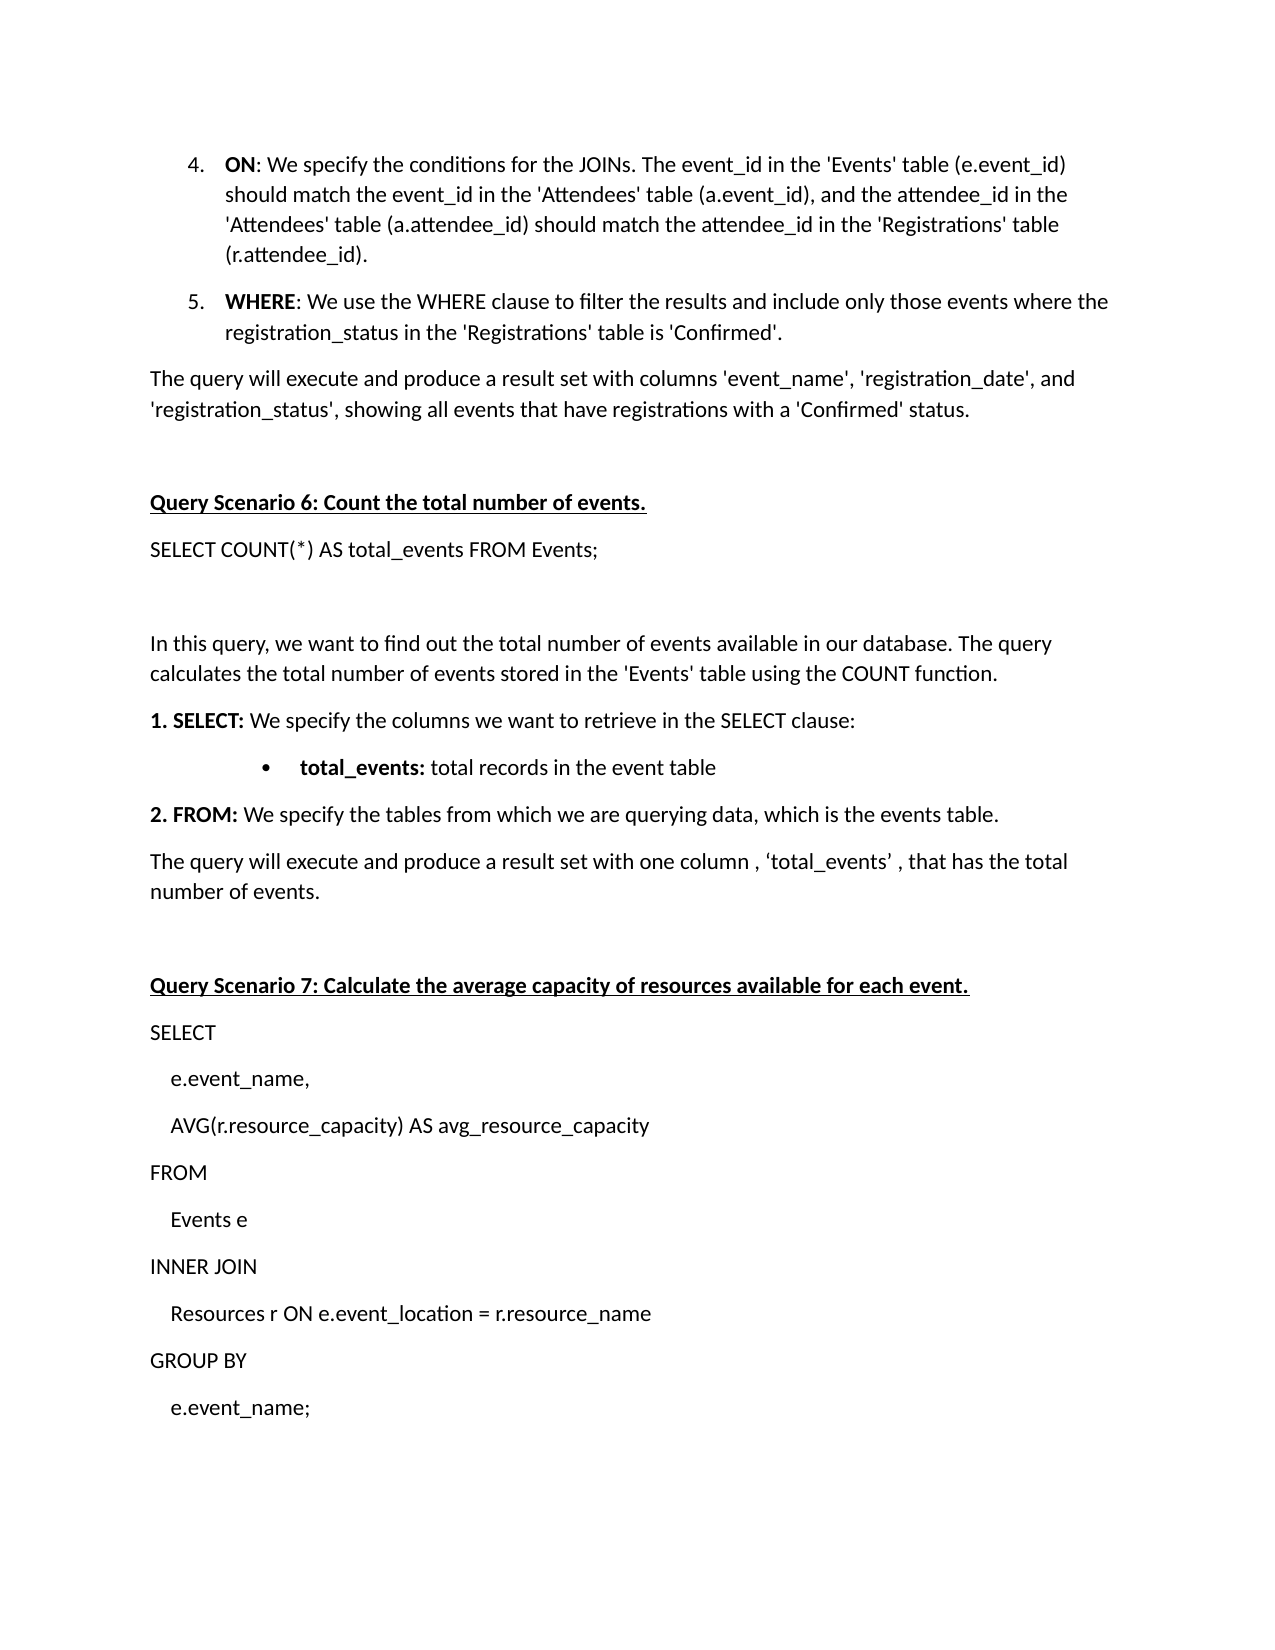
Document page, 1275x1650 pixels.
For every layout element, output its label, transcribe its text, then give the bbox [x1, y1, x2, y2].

text 2. FROM: We specify the tables from which we are querying data, which is the events table. [150, 800, 1125, 828]
text INNER JOIN [150, 1252, 1125, 1280]
text e.event_name, [150, 1064, 1125, 1093]
text 1. SELECT: We specify the columns we want to retrieve in the SELECT clause: [150, 706, 1125, 734]
text The query will execute and produce a result set with columns 'event_name', 'registration_date', and 'registration_status', showing all events that have registrations with a 'Confirmed' status. [150, 364, 1125, 423]
text In this query, we want to find out the total number of events available in our database. The query calculates the total number of events stored in the 'Events' table using the COUNT function. [150, 629, 1125, 687]
text Query Scenario 7: Calculate the average capacity of resources available for each event. [150, 971, 1125, 999]
list WHERE: We use the WHERE clause to filter the results and include only those events where the registration_status in the 'Registrations' table is 'Confirmed'. [187, 287, 1125, 346]
text Resources r ON e.event_location = r.resource_name [150, 1299, 1125, 1327]
text SELECT [150, 1018, 1125, 1046]
text Events e [150, 1205, 1125, 1233]
list total_events: total records in the event table [262, 753, 1125, 781]
list ON: We specify the conditions for the JOINs. The event_id in the 'Events' table (e.event_id) should match the event_id in the 'Attendees' table (a.event_id), and the attendee_id in the 'Attendees' table (a.attendee_id) should match the attendee_id in the 'Registrations' table (r.attendee_id). [187, 150, 1125, 269]
text AVG(r.resource_capacity) AS avg_resource_capacity [150, 1111, 1125, 1139]
text e.event_name; [150, 1393, 1125, 1421]
text The query will execute and produce a result set with one column , ‘total_events’ , that has the total number of events. [150, 847, 1125, 905]
text SELECT COUNT(*) AS total_events FROM Events; [150, 535, 1125, 563]
text GROUP BY [150, 1346, 1125, 1374]
text FROM [150, 1158, 1125, 1186]
text Query Scenario 6: Count the total number of events. [150, 488, 1125, 517]
